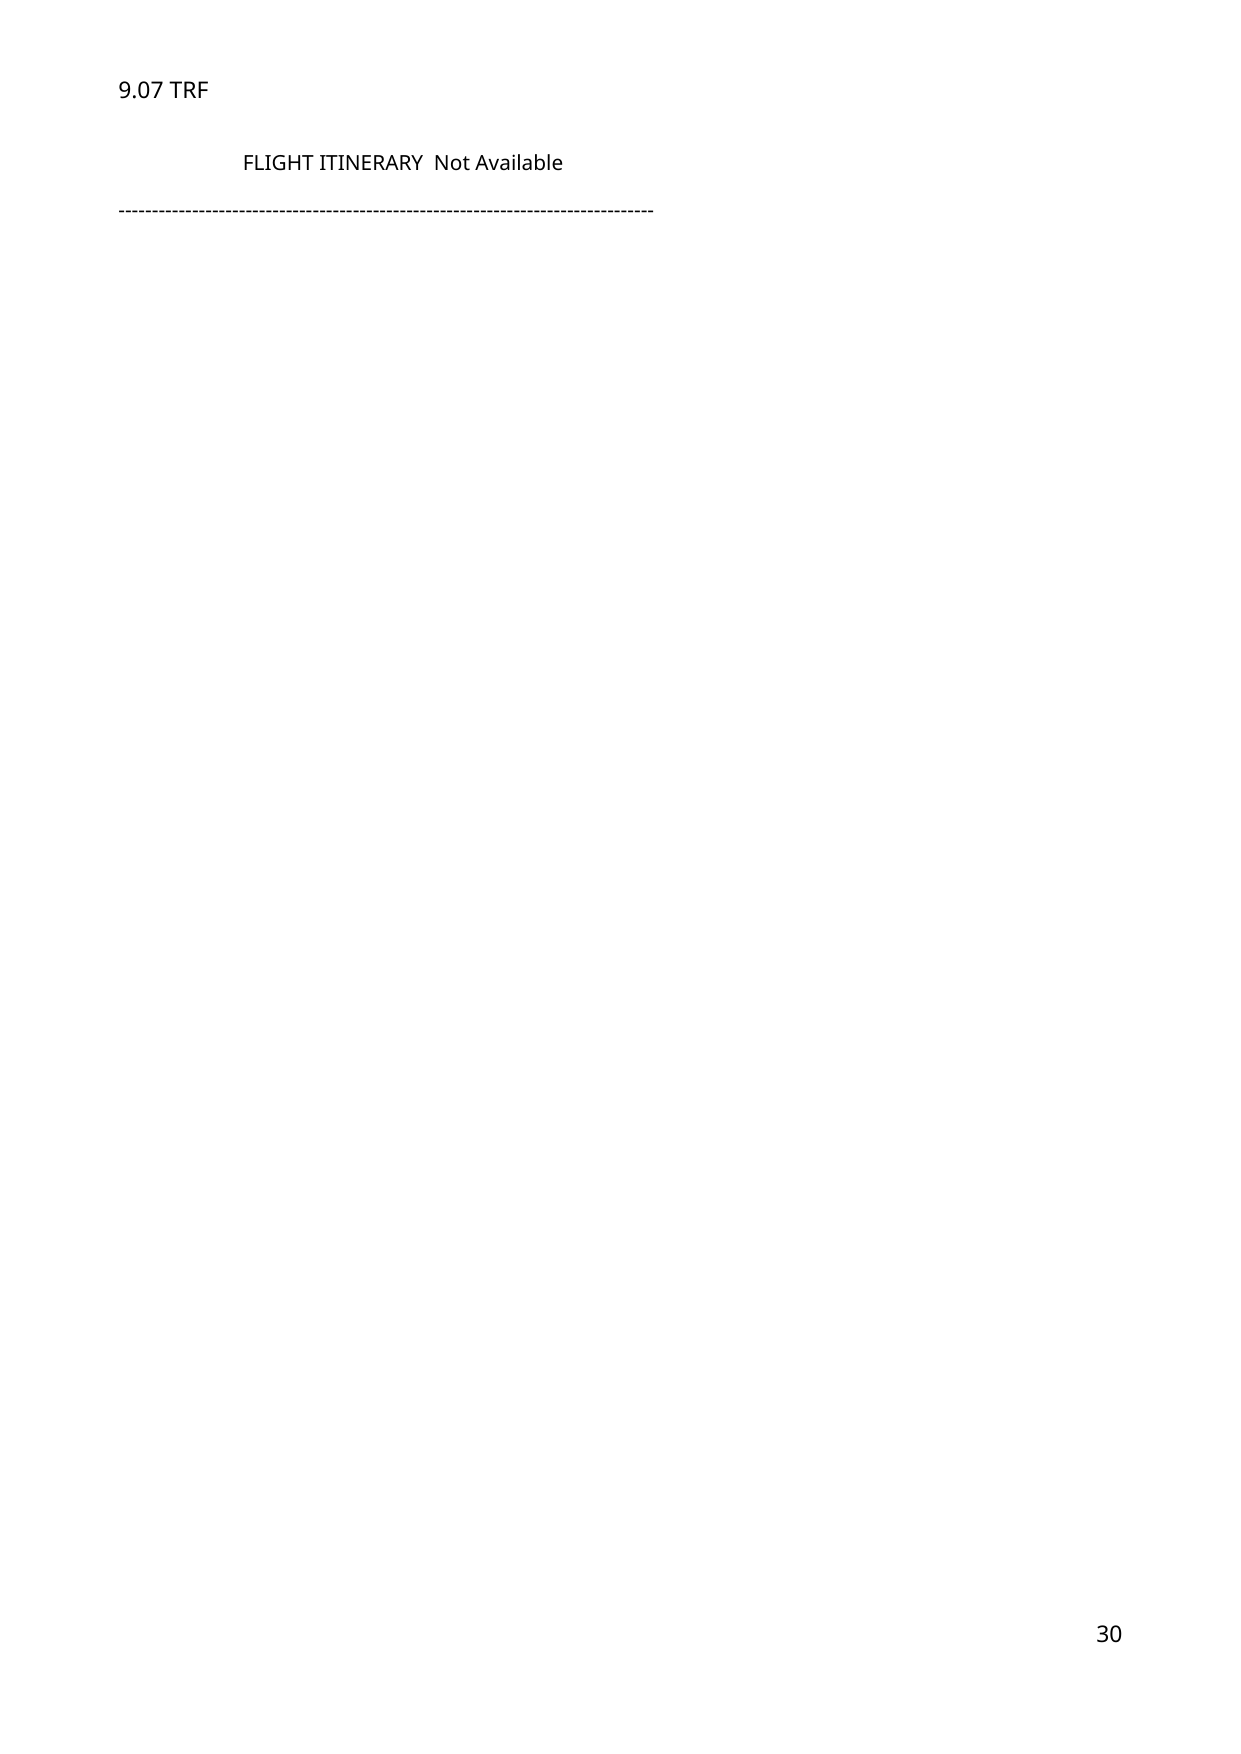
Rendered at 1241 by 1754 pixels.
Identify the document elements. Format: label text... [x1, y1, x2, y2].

text -------------------------------------------------------------------------------- [118, 195, 1122, 223]
text FLIGHT ITINERARY Not Available [118, 148, 1122, 176]
